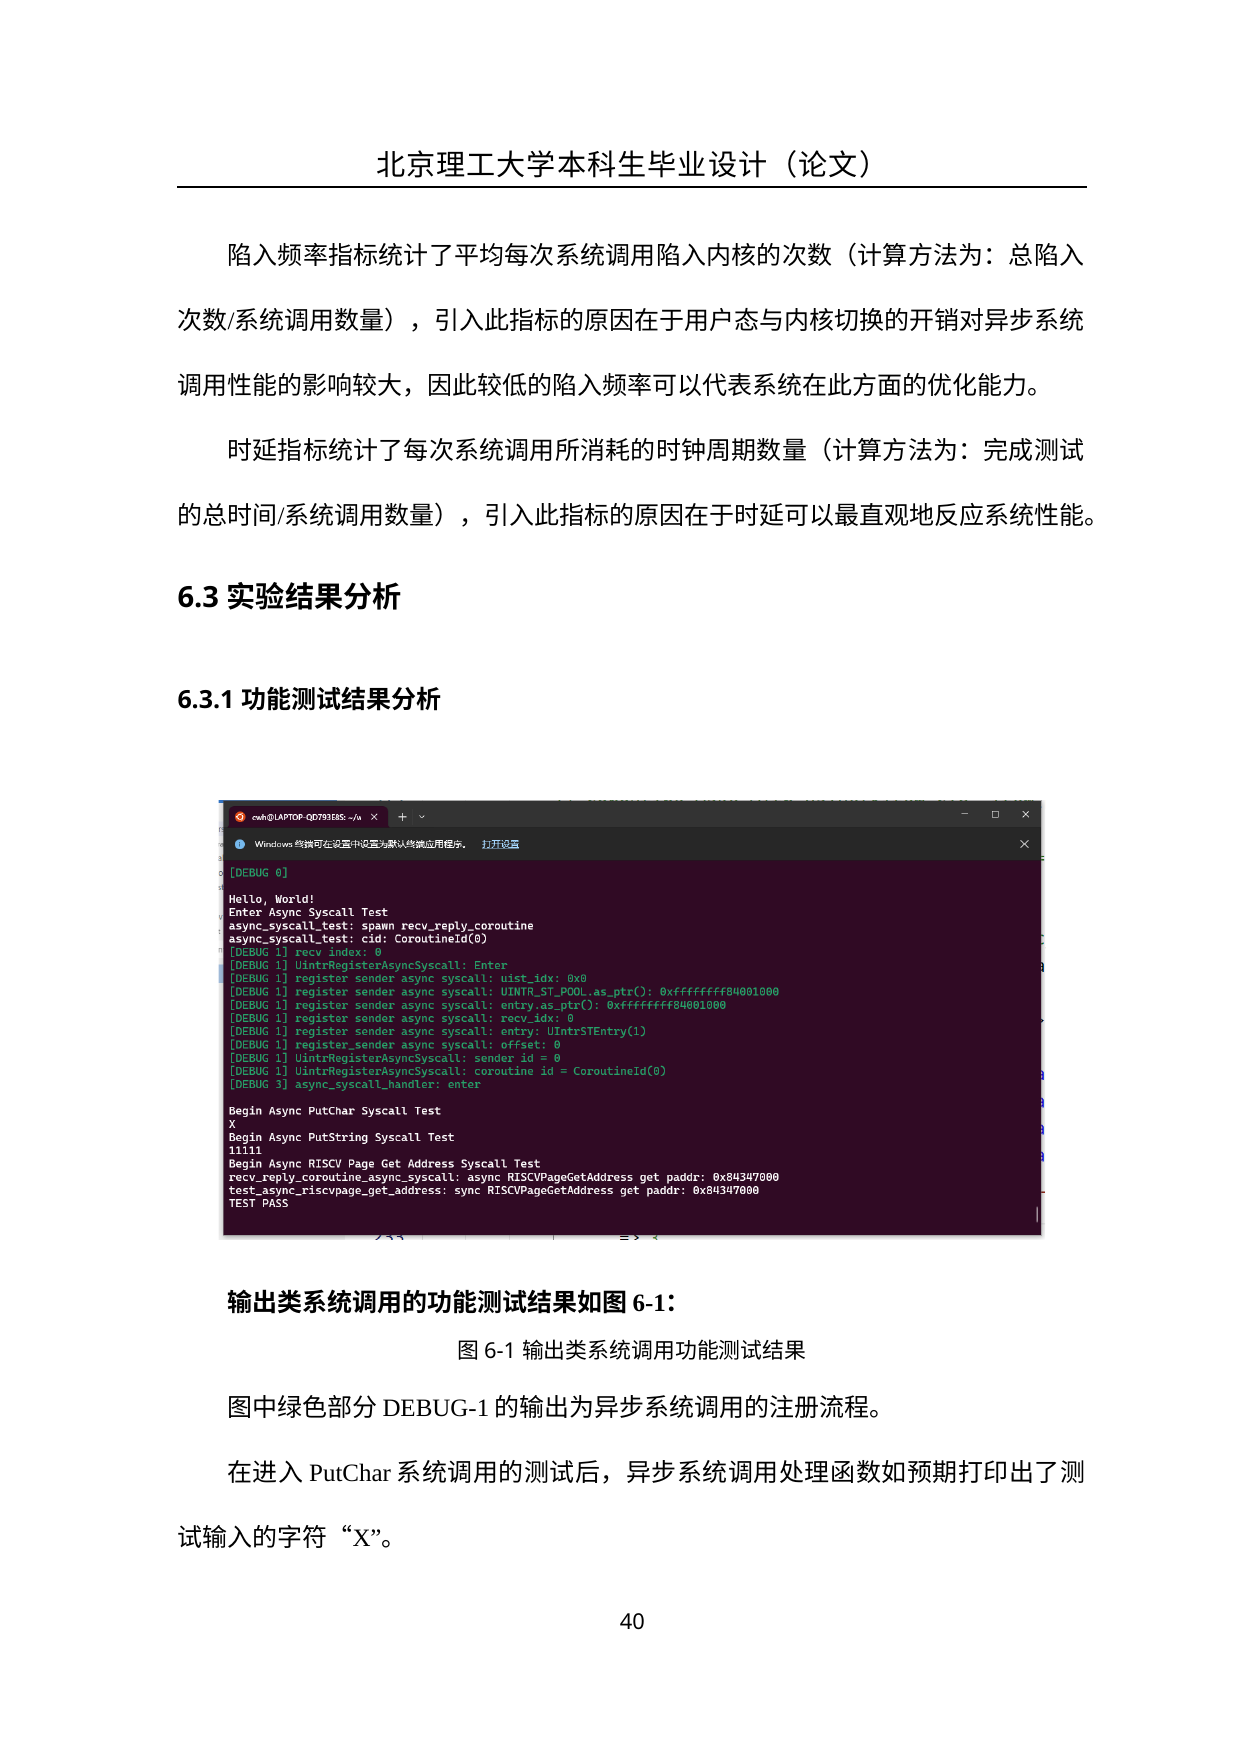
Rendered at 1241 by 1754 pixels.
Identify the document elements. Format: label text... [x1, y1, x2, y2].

text 在进入PutChar系统调用的测试后，异步系统调用处理函数如预期打印出了测试输入的字符“X”。 [177, 1438, 1087, 1568]
text 陷入频率指标统计了平均每次系统调用陷入内核的次数（计算方法为：总陷入次数/系统调用数量），引入此指标的原因在于用户态与内核切换的开销对异步系统调用性能的影响较大，因此较低的陷入频率可以代表系统在此方面的优化能力。 [177, 221, 1087, 416]
text 时延指标统计了每次系统调用所消耗的时钟周期数量（计算方法为：完成测试的总时间/系统调用数量），引入此指标的原因在于时延可以最直观地反应系统性能。 [177, 416, 1087, 546]
picture [218, 800, 1046, 1240]
text 图6-1 输出类系统调用功能测试结果 [177, 1333, 1087, 1365]
text 6.3.1 功能测试结果分析 [177, 665, 1087, 730]
text 6.3 实验结果分析 [177, 562, 1087, 627]
text 图中绿色部分DEBUG-1的输出为异步系统调用的注册流程。 [177, 1373, 1087, 1438]
